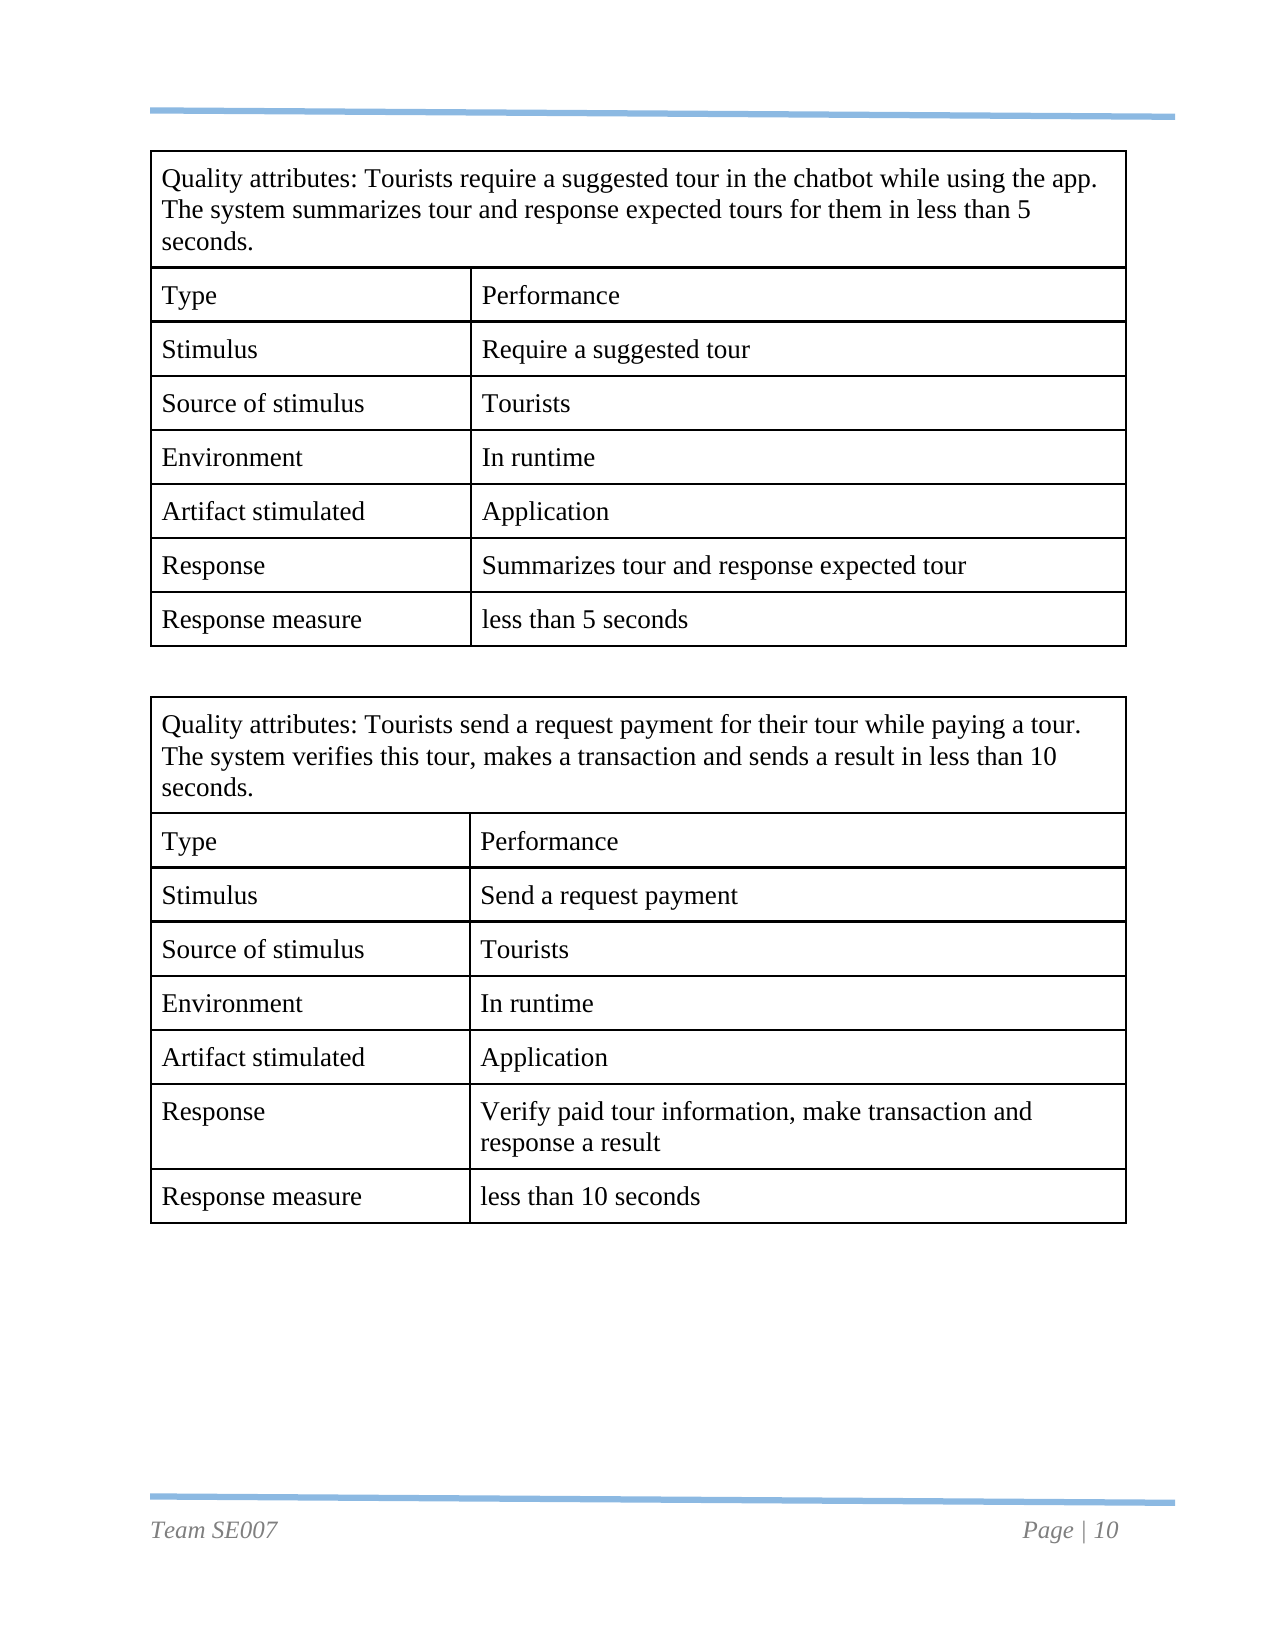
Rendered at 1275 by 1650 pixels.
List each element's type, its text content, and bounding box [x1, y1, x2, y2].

table_cell Response measure [152, 1170, 469, 1222]
table_cell Source of stimulus [152, 377, 470, 428]
table_cell Artifact stimulated [152, 1031, 469, 1083]
table_header Quality attributes: Tourists require a suggested tour in the chatbot while using the app. The system summarizes tour and response expected tours for them in less than 5 seconds. [152, 152, 1125, 266]
table_cell Verify paid tour information, make transaction and response a result [471, 1085, 1125, 1168]
table_cell Environment [152, 431, 470, 483]
table_cell Response measure [152, 593, 470, 645]
table_cell Require a suggested tour [472, 323, 1125, 374]
table_cell In runtime [472, 431, 1125, 483]
table_cell less than 5 seconds [472, 593, 1125, 645]
table_cell Performance [471, 814, 1125, 866]
table_cell Type [152, 814, 469, 866]
table_cell Tourists [472, 377, 1125, 428]
table_cell less than 10 seconds [471, 1170, 1125, 1222]
table_cell Response [152, 539, 470, 591]
table_cell Application [472, 485, 1125, 537]
table_cell Response [152, 1085, 469, 1168]
table_cell Summarizes tour and response expected tour [472, 539, 1125, 591]
table_cell Application [471, 1031, 1125, 1083]
table_header Quality attributes: Tourists send a request payment for their tour while paying a tour. The system verifies this tour, makes a transaction and sends a result in less than 10 seconds. [152, 698, 1125, 812]
table_cell Stimulus [152, 323, 470, 374]
table_cell Send a request payment [471, 869, 1125, 920]
table_cell Source of stimulus [152, 923, 469, 974]
table_cell Performance [472, 269, 1125, 320]
table_cell Stimulus [152, 869, 469, 920]
table_cell In runtime [471, 977, 1125, 1028]
table_cell Tourists [471, 923, 1125, 974]
table_cell Environment [152, 977, 469, 1028]
table_cell Type [152, 269, 470, 320]
table_cell Artifact stimulated [152, 485, 470, 537]
